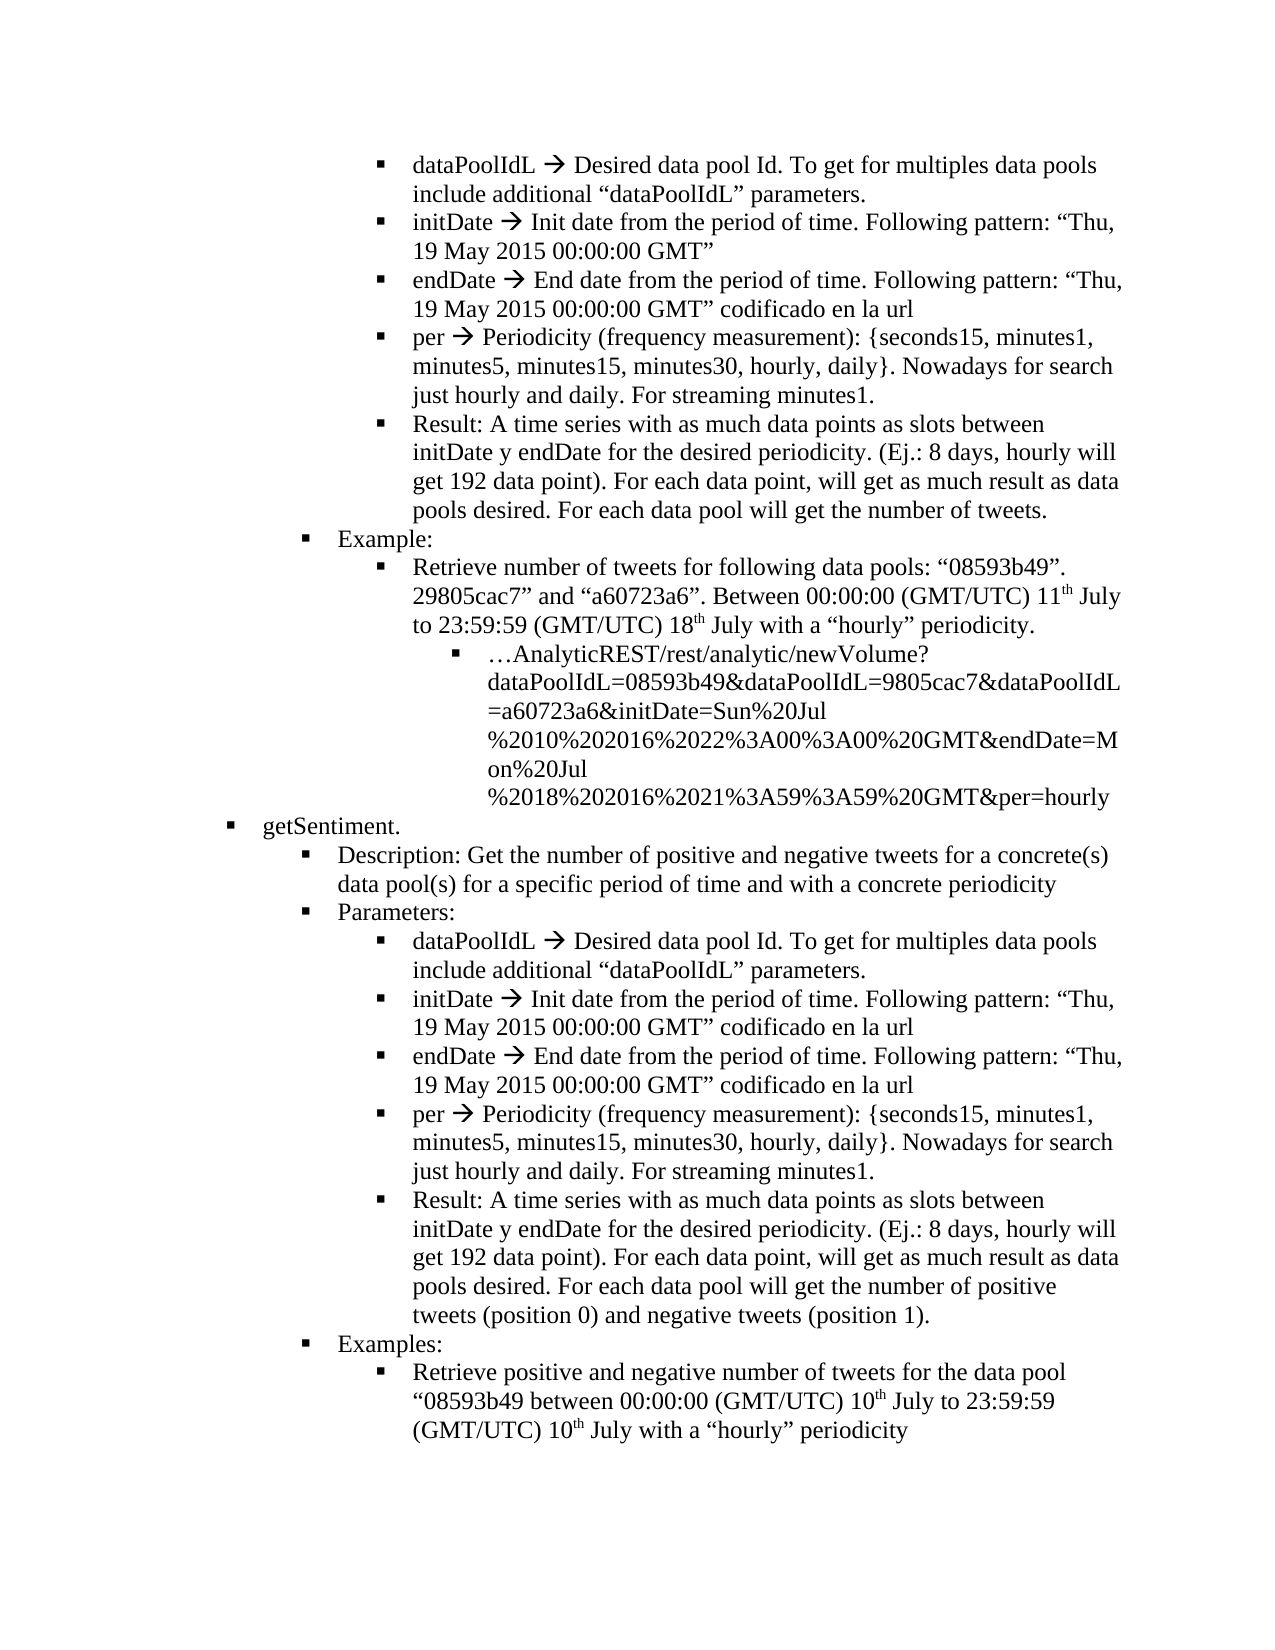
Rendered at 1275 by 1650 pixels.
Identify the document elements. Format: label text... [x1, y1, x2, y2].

list initDate Init date from the period of time. Following pattern: “Thu, 19 May 2015 00:00:00 GMT” [375, 207, 1125, 265]
list endDate End date from the period of time. Following pattern: “Thu, 19 May 2015 00:00:00 GMT” codificado en la url [375, 1041, 1125, 1099]
list Result: A time series with as much data points as slots between initDate y endDate for the desired periodicity. (Ej.: 8 days, hourly will get 192 data point). For each data point, will get as much result as data pools desired. For each data pool will get the number of positive tweets (position 0) and negative tweets (position 1). [375, 1185, 1125, 1329]
list Parameters: [300, 897, 1125, 926]
list Retrieve number of tweets for following data pools: “08593b49”. 29805cac7” and “a60723a6”. Between 00:00:00 (GMT/UTC) 11th July to 23:59:59 (GMT/UTC) 18th July with a “hourly” periodicity. [375, 552, 1125, 639]
list Examples: [300, 1329, 1125, 1357]
list Example: [300, 524, 1125, 552]
list Retrieve positive and negative number of tweets for the data pool “08593b49 between 00:00:00 (GMT/UTC) 10th July to 23:59:59 (GMT/UTC) 10th July with a “hourly” periodicity [375, 1357, 1125, 1444]
list dataPoolIdL Desired data pool Id. To get for multiples data pools include additional “dataPoolIdL” parameters. [375, 150, 1125, 207]
list initDate Init date from the period of time. Following pattern: “Thu, 19 May 2015 00:00:00 GMT” codificado en la url [375, 984, 1125, 1041]
list getSentiment. [225, 811, 1125, 840]
list dataPoolIdL Desired data pool Id. To get for multiples data pools include additional “dataPoolIdL” parameters. [375, 926, 1125, 984]
list endDate End date from the period of time. Following pattern: “Thu, 19 May 2015 00:00:00 GMT” codificado en la url [375, 265, 1125, 322]
list Result: A time series with as much data points as slots between initDate y endDate for the desired periodicity. (Ej.: 8 days, hourly will get 192 data point). For each data point, will get as much result as data pools desired. For each data pool will get the number of tweets. [375, 409, 1125, 524]
list per Periodicity (frequency measurement): {seconds15, minutes1, minutes5, minutes15, minutes30, hourly, daily}. Nowadays for search just hourly and daily. For streaming minutes1. [375, 322, 1125, 409]
list per Periodicity (frequency measurement): {seconds15, minutes1, minutes5, minutes15, minutes30, hourly, daily}. Nowadays for search just hourly and daily. For streaming minutes1. [375, 1099, 1125, 1185]
list Description: Get the number of positive and negative tweets for a concrete(s) data pool(s) for a specific period of time and with a concrete periodicity [300, 840, 1125, 897]
list …AnalyticREST/rest/analytic/newVolume?dataPoolIdL=08593b49&dataPoolIdL=9805cac7&dataPoolIdL=a60723a6&initDate=Sun%20Jul%2010%202016%2022%3A00%3A00%20GMT&endDate=Mon%20Jul%2018%202016%2021%3A59%3A59%20GMT&per=hourly [450, 639, 1125, 811]
